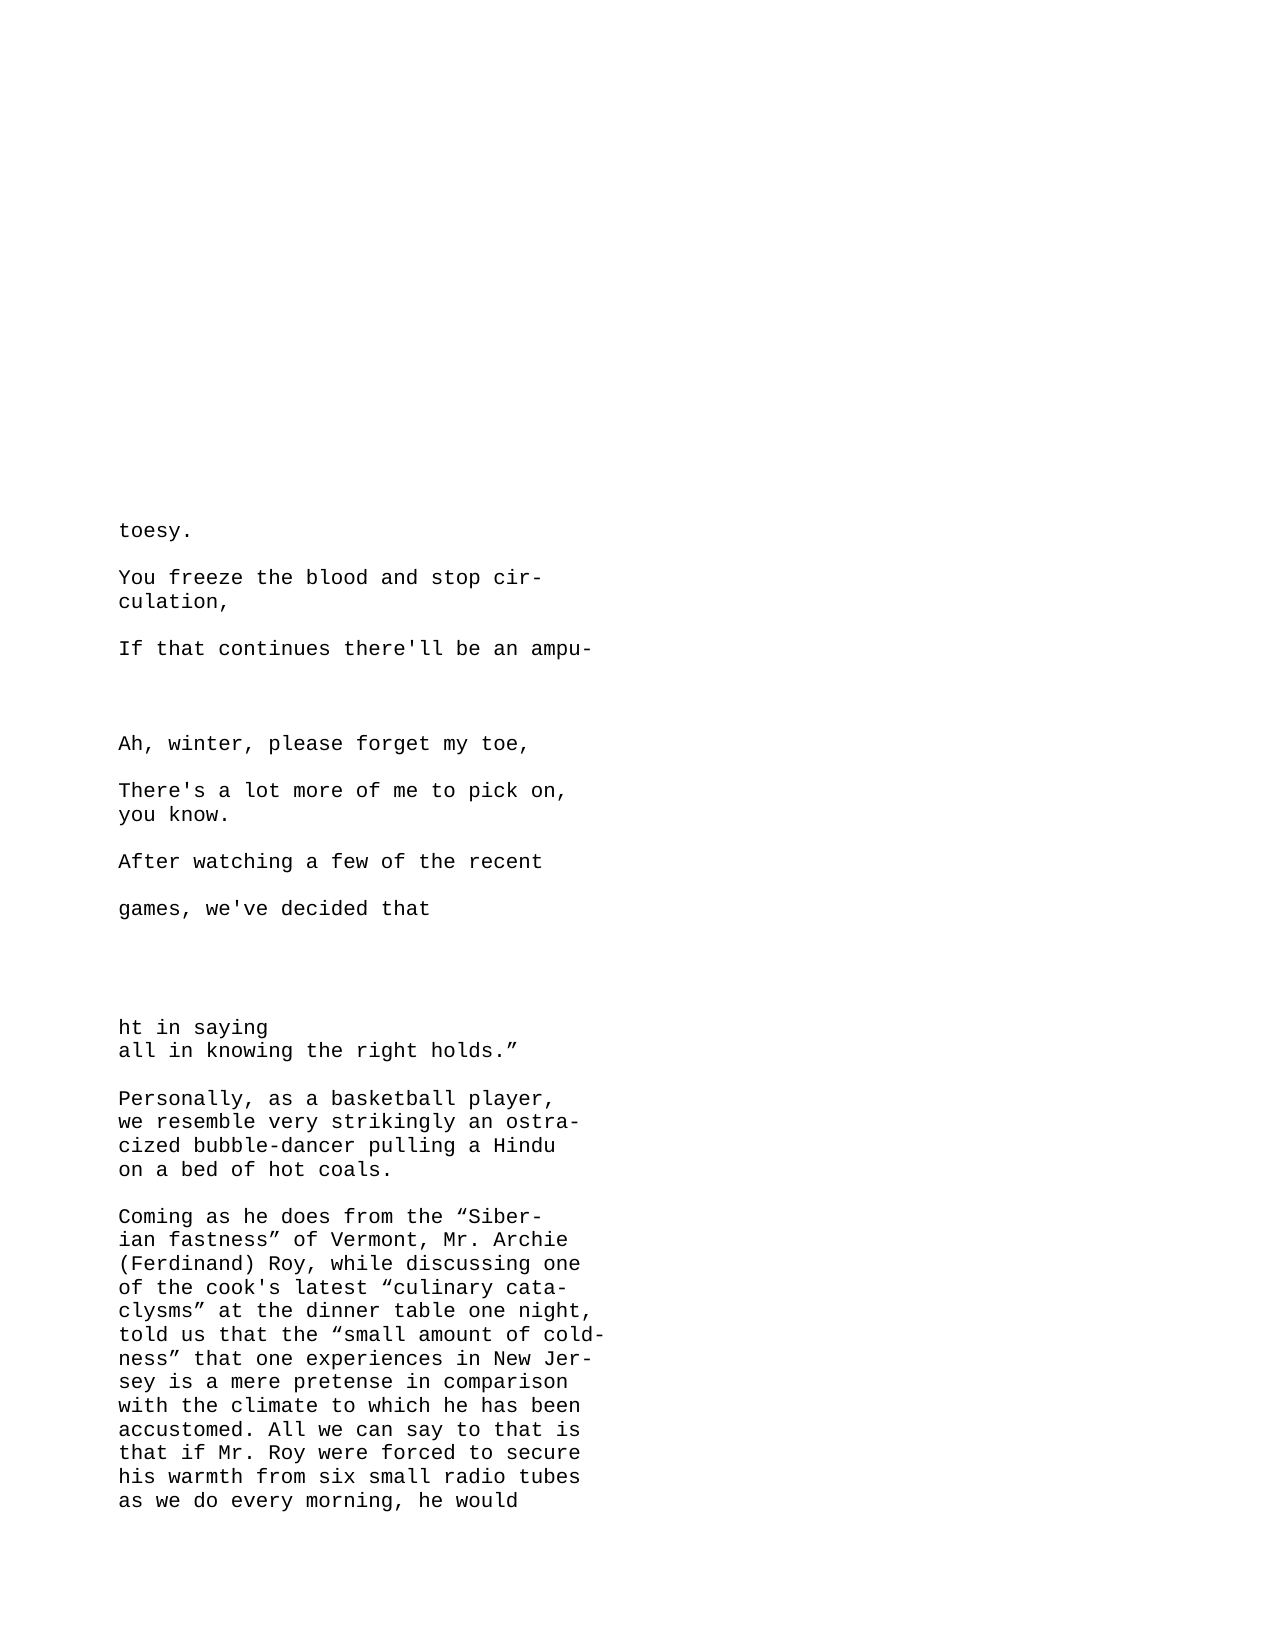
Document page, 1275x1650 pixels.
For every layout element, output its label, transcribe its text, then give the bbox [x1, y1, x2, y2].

text ness” that one experiences in New Jer- [118, 1348, 1157, 1371]
text You freeze the blood and stop cir- [118, 567, 1157, 591]
text we resemble very strikingly an ostra- [118, 1111, 1157, 1135]
text culation, [118, 591, 1157, 615]
text that if Mr. Roy were forced to secure [118, 1442, 1157, 1466]
text clysms” at the dinner table one night, [118, 1300, 1157, 1324]
text with the climate to which he has been [118, 1395, 1157, 1419]
text (Ferdinand) Roy, while discussing one [118, 1253, 1157, 1277]
text all in knowing the right holds.” [118, 1040, 1157, 1064]
text sey is a mere pretense in comparison [118, 1371, 1157, 1395]
text of the cook's latest “culinary cata- [118, 1277, 1157, 1300]
text you know. [118, 804, 1157, 827]
text cized bubble-dancer pulling a Hindu [118, 1135, 1157, 1158]
text toesy. [118, 520, 1157, 544]
text After watching a few of the recent [118, 851, 1157, 875]
text There's a lot more of me to pick on, [118, 780, 1157, 804]
text games, we've decided that [118, 898, 1157, 922]
text Ah, winter, please forget my toe, [118, 733, 1157, 757]
text on a bed of hot coals. [118, 1158, 1157, 1182]
text Personally, as a basketball player, [118, 1088, 1157, 1111]
text Coming as he does from the “Siber- [118, 1206, 1157, 1229]
text told us that the “small amount of cold- [118, 1324, 1157, 1348]
text accustomed. All we can say to that is [118, 1419, 1157, 1442]
text ht in saying [118, 1017, 1157, 1040]
text as we do every morning, he would [118, 1489, 1157, 1513]
text If that continues there'll be an ampu- [118, 638, 1157, 662]
text ian fastness” of Vermont, Mr. Archie [118, 1229, 1157, 1253]
text his warmth from six small radio tubes [118, 1466, 1157, 1489]
